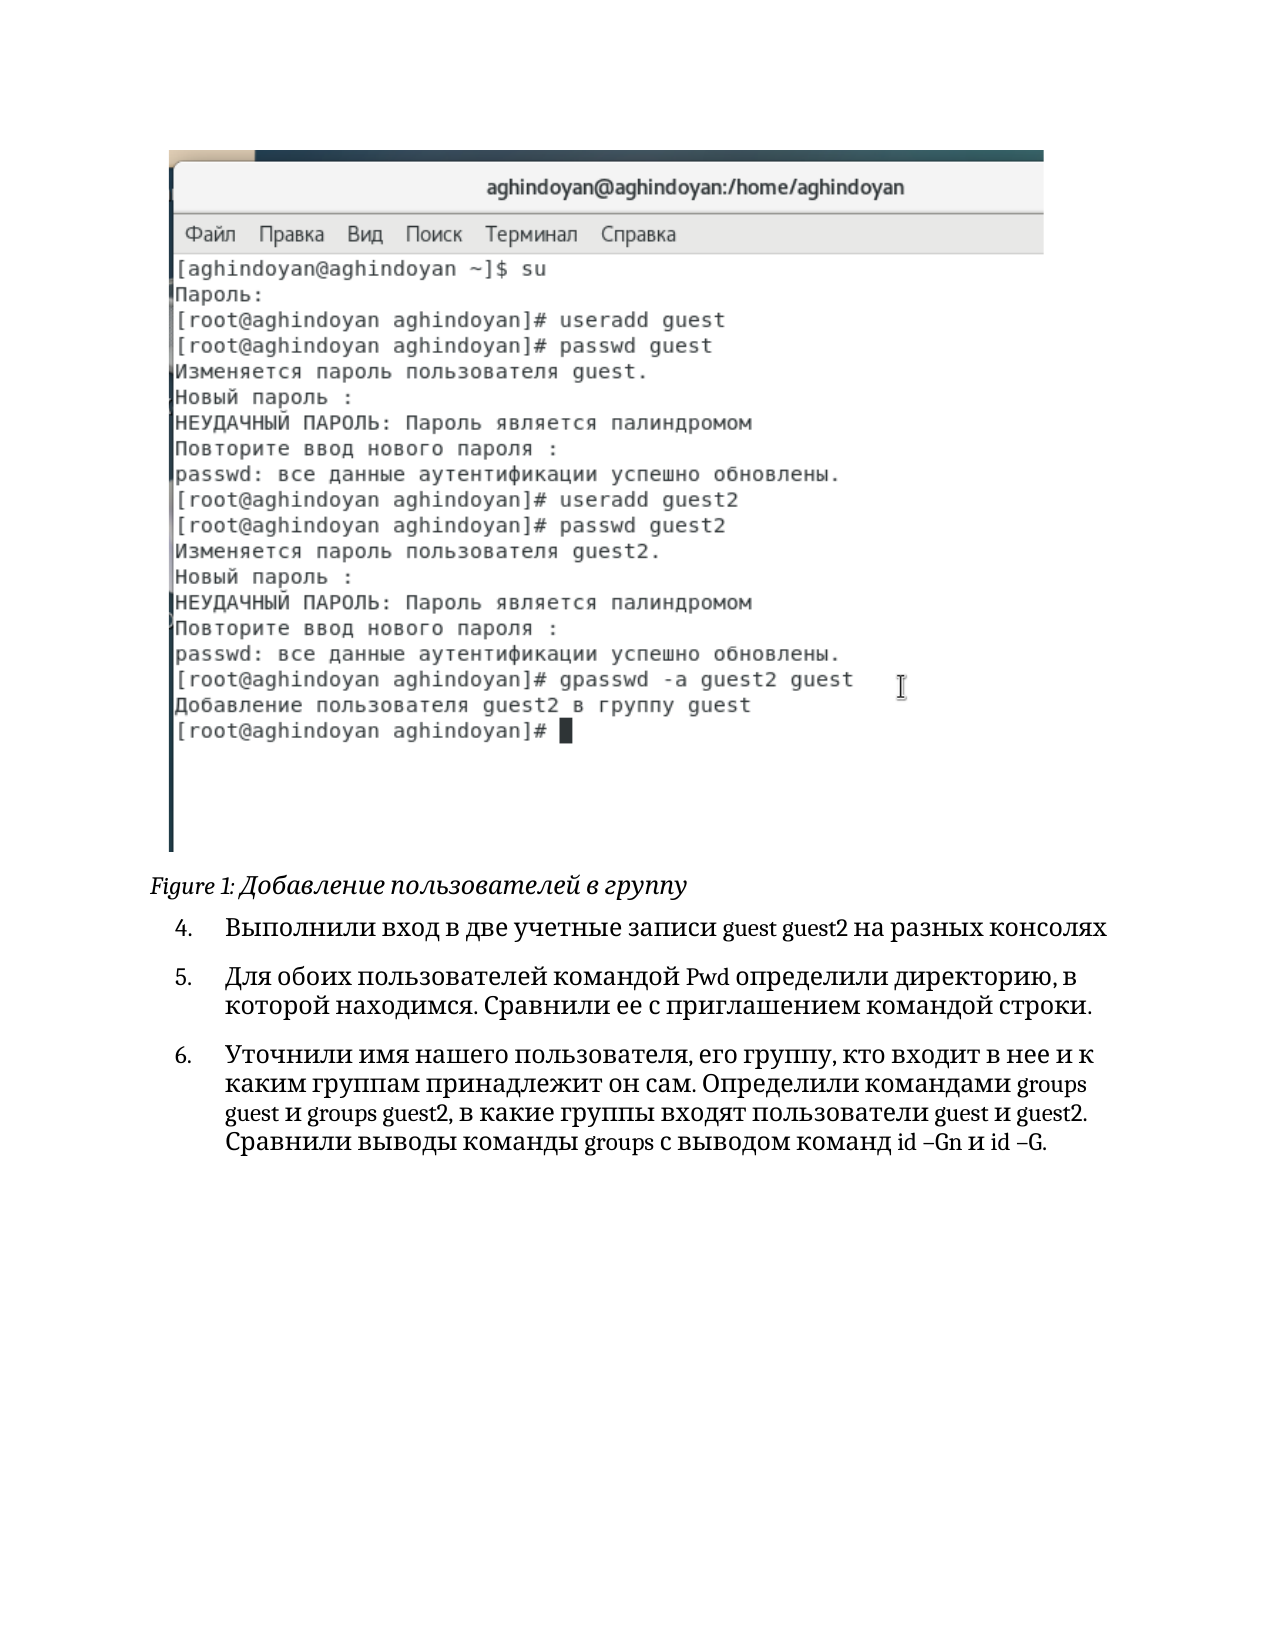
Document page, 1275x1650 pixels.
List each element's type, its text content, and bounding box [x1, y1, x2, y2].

list Уточнили имя нашего пользователя, его группу, кто входит в нее и к каким группам принадлежит он сам. Определили командами groups guest и groups guest2, в какие группы входят пользователи guest и guest2. Сравнили выводы команды groups с выводом команд id –Gn и id –G. [175, 1041, 1125, 1156]
picture [168, 150, 1044, 852]
list Выполнили вход в две учетные записи guest guest2 на разных консолях [175, 913, 1125, 942]
list Для обоих пользователей командой Pwd определили директорию, в которой находимся. Сравнили ее с приглашением командой строки. [175, 963, 1125, 1021]
text Figure 1: Добавление пользователей в группу [150, 872, 1125, 901]
